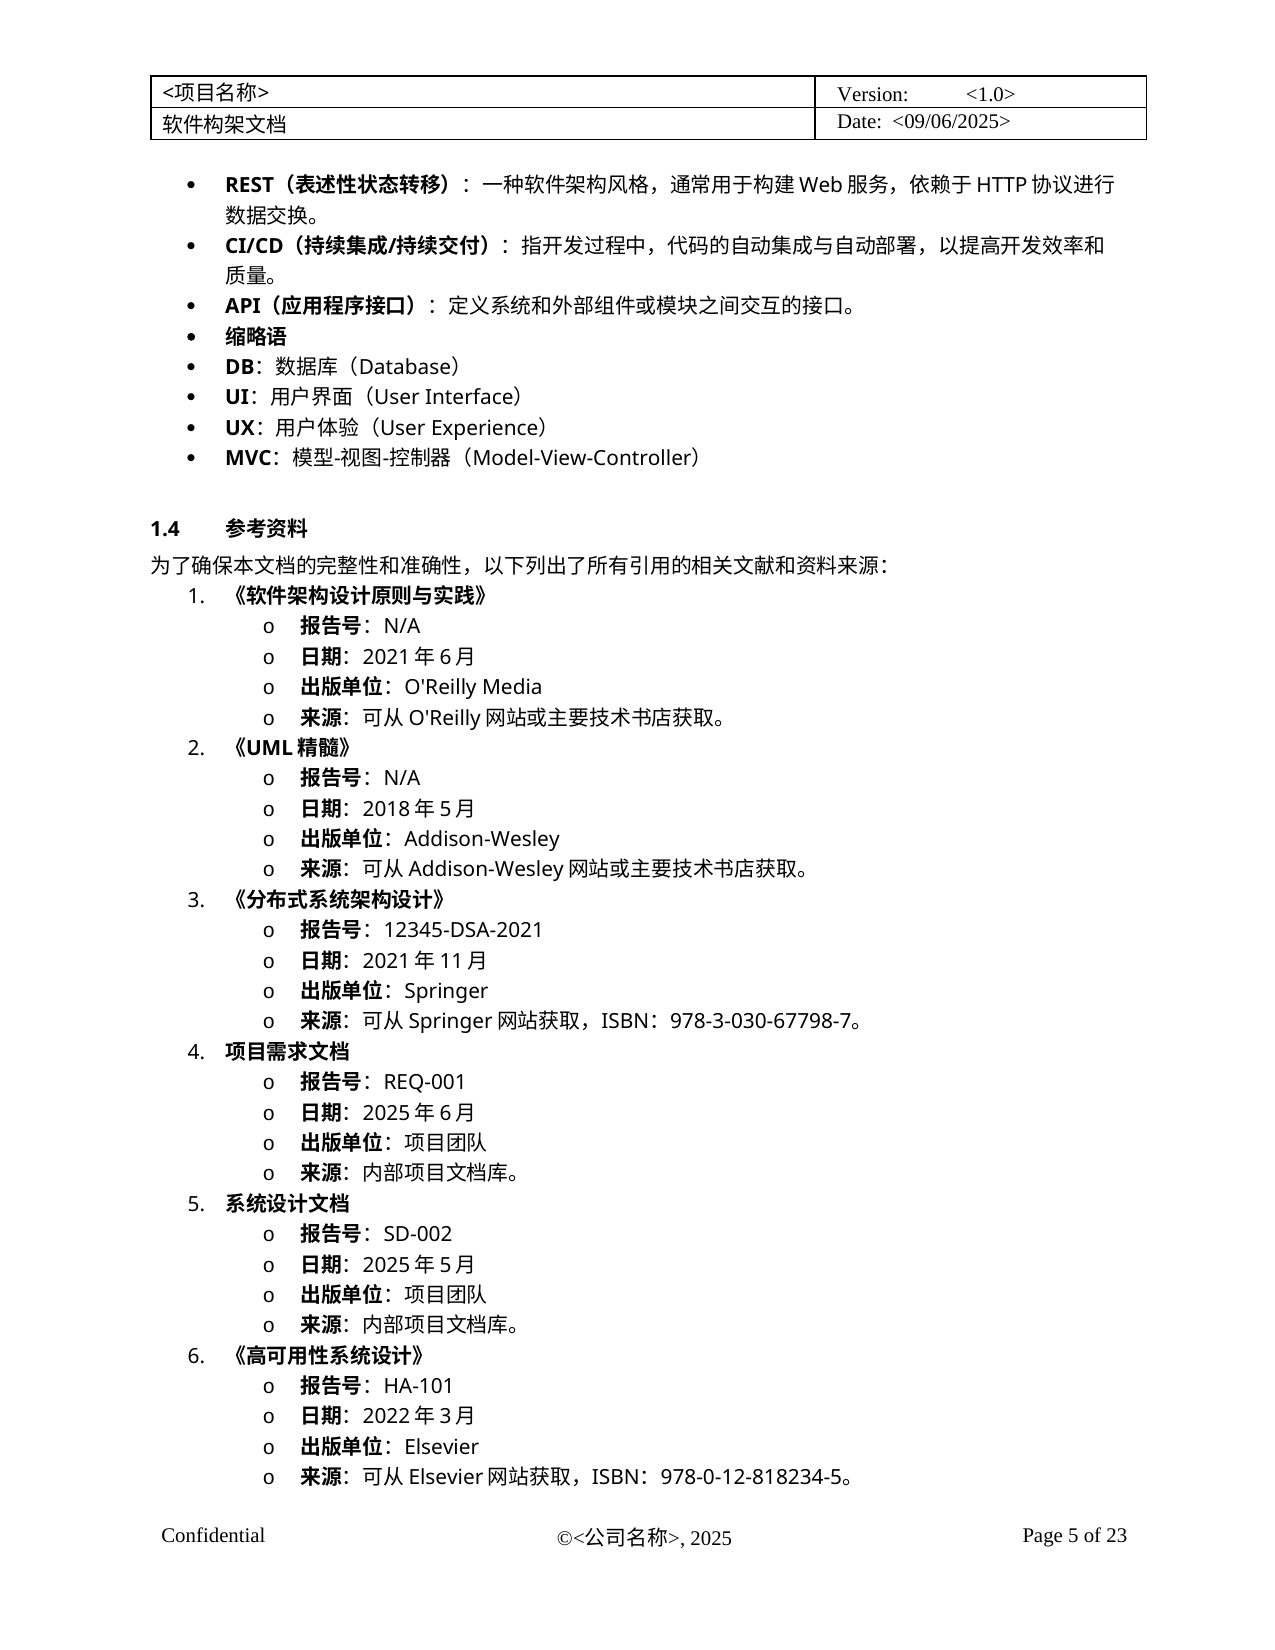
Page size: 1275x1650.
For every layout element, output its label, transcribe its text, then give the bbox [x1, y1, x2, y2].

list 日期：2025年6月 [262, 1096, 1125, 1126]
list 来源：可从Springer网站获取，ISBN：978-3-030-67798-7。 [262, 1005, 1125, 1035]
list REST（表述性状态转移）：一种软件架构风格，通常用于构建Web服务，依赖于HTTP协议进行数据交换。 [187, 169, 1125, 229]
list 报告号：SD-002 [262, 1217, 1125, 1248]
list 报告号：REQ-001 [262, 1065, 1125, 1096]
list CI/CD（持续集成/持续交付）：指开发过程中，代码的自动集成与自动部署，以提高开发效率和质量。 [187, 229, 1125, 290]
list 日期：2018年5月 [262, 792, 1125, 822]
list UI：用户界面（User Interface） [187, 381, 1125, 411]
list 出版单位：Elsevier [262, 1430, 1125, 1461]
list 来源：可从Addison-Wesley网站或主要技术书店获取。 [262, 853, 1125, 883]
list 报告号：N/A [262, 609, 1125, 640]
list 日期：2021年6月 [262, 640, 1125, 670]
list 《高可用性系统设计》 [187, 1339, 1125, 1369]
list MVC：模型-视图-控制器（Model-View-Controller） [187, 441, 1125, 471]
list API（应用程序接口）：定义系统和外部组件或模块之间交互的接口。 [187, 290, 1125, 320]
list 《软件架构设计原则与实践》 [187, 579, 1125, 609]
list 出版单位：Springer [262, 974, 1125, 1005]
subtitle 参考资料 [150, 512, 1125, 543]
list 出版单位：项目团队 [262, 1126, 1125, 1157]
list 报告号：N/A [262, 761, 1125, 792]
list 出版单位：Addison-Wesley [262, 822, 1125, 853]
list UX：用户体验（User Experience） [187, 411, 1125, 441]
list 来源：可从Elsevier网站获取，ISBN：978-0-12-818234-5。 [262, 1461, 1125, 1491]
list 项目需求文档 [187, 1035, 1125, 1065]
list 日期：2025年5月 [262, 1248, 1125, 1278]
list 《UML精髓》 [187, 731, 1125, 761]
list 日期：2021年11月 [262, 944, 1125, 974]
list 日期：2022年3月 [262, 1400, 1125, 1430]
list 《分布式系统架构设计》 [187, 883, 1125, 913]
text 为了确保本文档的完整性和准确性，以下列出了所有引用的相关文献和资料来源： [150, 549, 1125, 579]
list 报告号：HA-101 [262, 1369, 1125, 1400]
list 来源：内部项目文档库。 [262, 1157, 1125, 1187]
list DB：数据库（Database） [187, 350, 1125, 381]
list 来源：内部项目文档库。 [262, 1309, 1125, 1339]
list 报告号：12345-DSA-2021 [262, 913, 1125, 944]
list 出版单位：项目团队 [262, 1278, 1125, 1309]
list 缩略语 [187, 320, 1125, 350]
list 来源：可从O'Reilly网站或主要技术书店获取。 [262, 701, 1125, 731]
list 出版单位：O'Reilly Media [262, 670, 1125, 701]
list 系统设计文档 [187, 1187, 1125, 1217]
